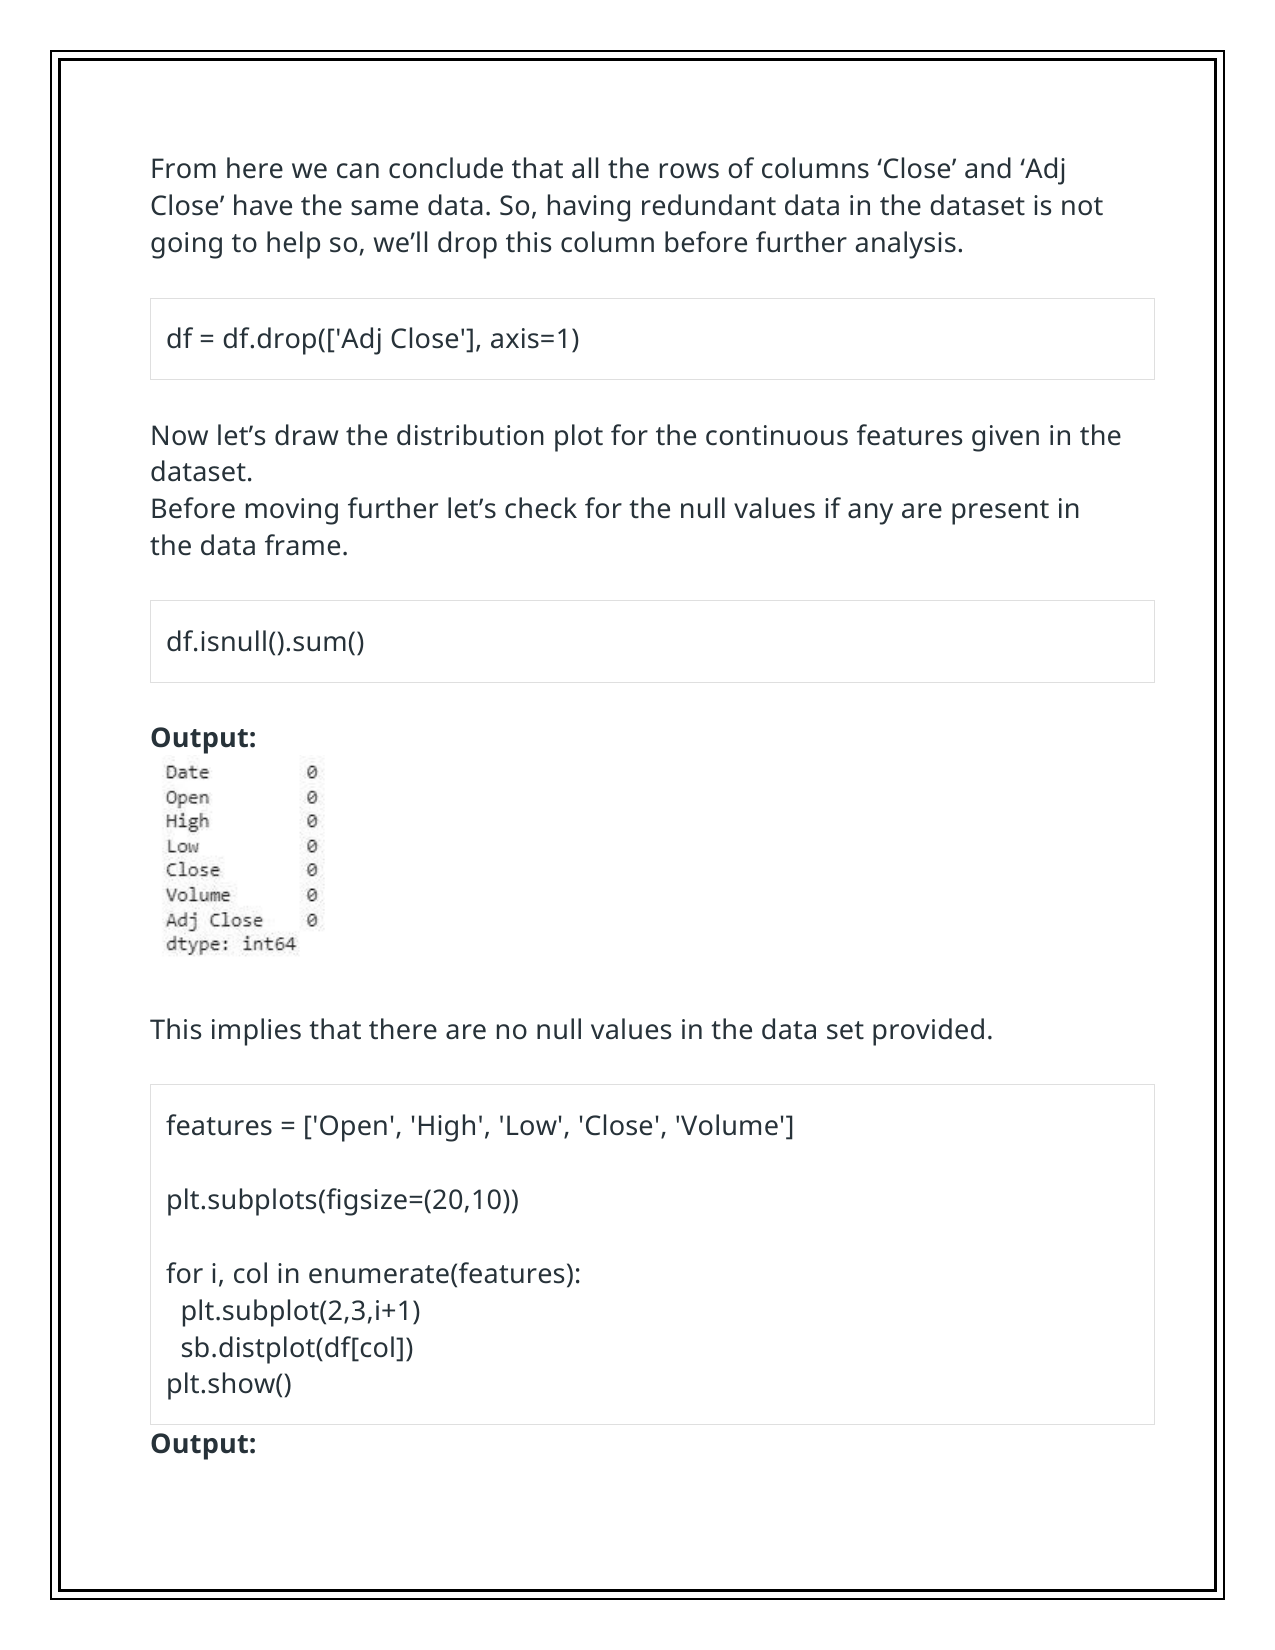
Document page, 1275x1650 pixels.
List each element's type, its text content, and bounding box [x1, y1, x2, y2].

text Now let’s draw the distribution plot for the continuous features given in the dataset. [150, 416, 1125, 490]
picture [150, 755, 353, 974]
table_header features = ['Open', 'High', 'Low', 'Close', 'Volume'] plt.subplots(figsize=(20,10)) for i, col in enumerate(features): plt.subplot(2,3,i+1) sb.distplot(df[col]) plt.show() [151, 1085, 1154, 1424]
table_header df.isnull().sum() [151, 601, 1154, 682]
table_header df = df.drop(['Adj Close'], axis=1) [151, 299, 1154, 379]
text Output: [150, 1425, 1125, 1461]
text Output: [150, 719, 1125, 756]
text From here we can conclude that all the rows of columns ‘Close’ and ‘Adj Close’ have the same data. So, having redundant data in the dataset is not going to help so, we’ll drop this column before further analysis. [150, 150, 1125, 261]
text Before moving further let’s check for the null values if any are present in the data frame. [150, 490, 1125, 563]
text This implies that there are no null values in the data set provided. [150, 1011, 1125, 1047]
